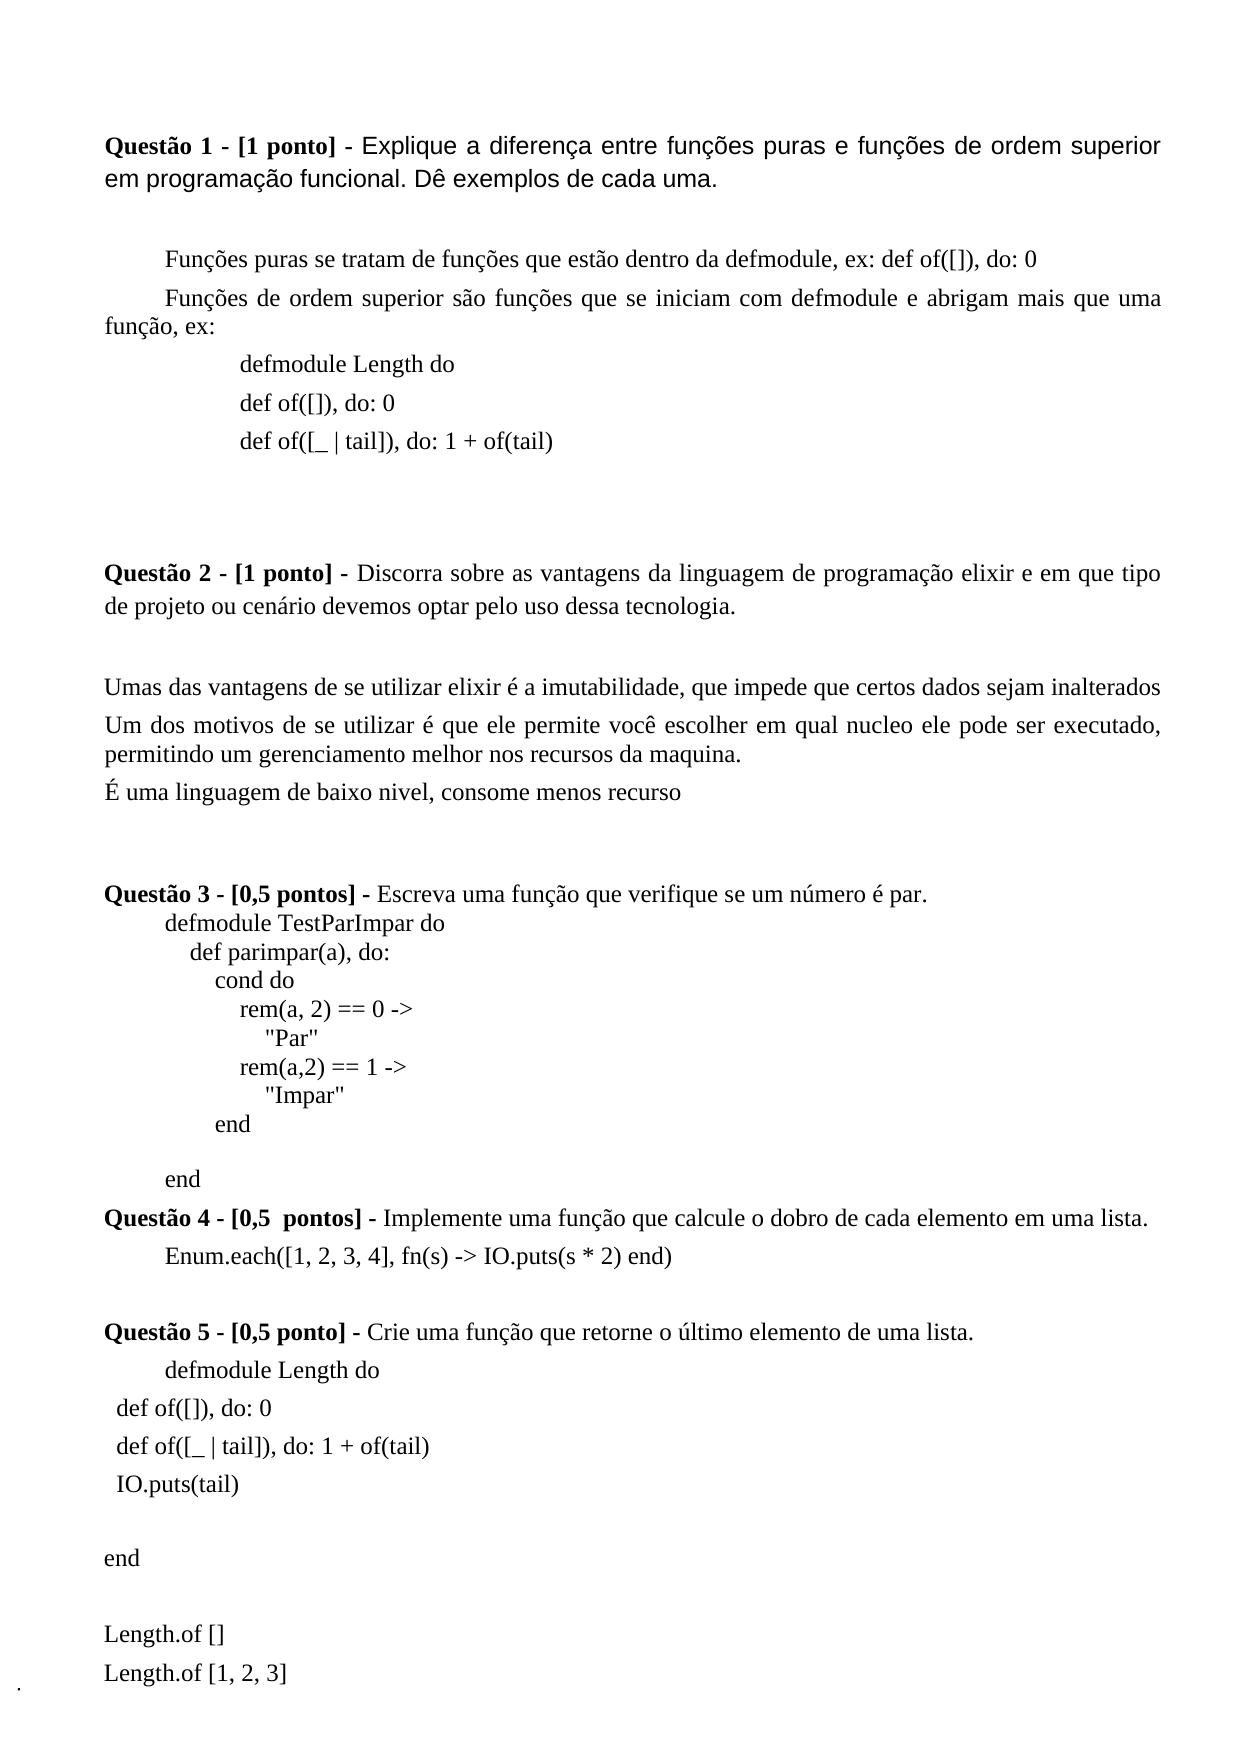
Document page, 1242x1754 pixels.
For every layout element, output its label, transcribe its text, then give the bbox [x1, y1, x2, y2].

text Questão 2 - [1 ponto] - Discorra sobre as vantagens da linguagem de programação elixir e em que tipo de projeto ou cenário devemos optar pelo uso dessa tecnologia. [104, 558, 1162, 620]
text end [164, 1164, 1194, 1193]
text Funções puras se tratam de funções que estão dentro da defmodule, ex: def of([]), do: 0 [104, 244, 1162, 273]
text end [164, 1109, 1194, 1138]
text Questão 4 - [0,5 pontos] - Implemente uma função que calcule o dobro de cada elemento em uma lista. [104, 1203, 1162, 1231]
text "Impar" [164, 1081, 1194, 1109]
text def of([]), do: 0 [104, 388, 1162, 416]
text Funções de ordem superior são funções que se iniciam com defmodule e abrigam mais que uma função, ex: [104, 283, 1162, 340]
text Enum.each([1, 2, 3, 4], fn(s) -> IO.puts(s * 2) end) [104, 1241, 1162, 1269]
text Umas das vantagens de se utilizar elixir é a imutabilidade, que impede que certos dados sejam inalterados [104, 672, 1162, 701]
text defmodule Length do [104, 1355, 1162, 1384]
text Um dos motivos de se utilizar é que ele permite você escolher em qual nucleo ele pode ser executado, permitindo um gerenciamento melhor nos recursos da maquina. [104, 710, 1162, 767]
text Questão 5 - [0,5 ponto] - Crie uma função que retorne o último elemento de uma lista. [104, 1317, 1162, 1346]
text defmodule Length do [104, 349, 1162, 378]
text defmodule TestParImpar do [164, 908, 1194, 937]
text rem(a,2) == 1 -> [164, 1052, 1194, 1081]
text def of([]), do: 0 [104, 1393, 1162, 1422]
text def of([_ | tail]), do: 1 + of(tail) [104, 426, 1162, 454]
text Questão 1 - [1 ponto] - Explique a diferença entre funções puras e funções de ordem superior em programação funcional. Dê exemplos de cada uma. [104, 131, 1162, 193]
text Length.of [] [104, 1619, 1162, 1648]
text cond do [164, 966, 1194, 994]
text É uma linguagem de baixo nivel, consome menos recurso [104, 777, 1162, 806]
text rem(a, 2) == 0 -> [164, 994, 1194, 1023]
text Length.of [1, 2, 3] [104, 1658, 1162, 1686]
text end [104, 1543, 1162, 1572]
text def of([_ | tail]), do: 1 + of(tail) [104, 1431, 1162, 1460]
text Questão 3 - [0,5 pontos] - Escreva uma função que verifique se um número é par. [104, 879, 1162, 908]
text "Par" [164, 1023, 1194, 1052]
text def parimpar(a), do: [164, 937, 1194, 966]
text IO.puts(tail) [104, 1469, 1162, 1498]
